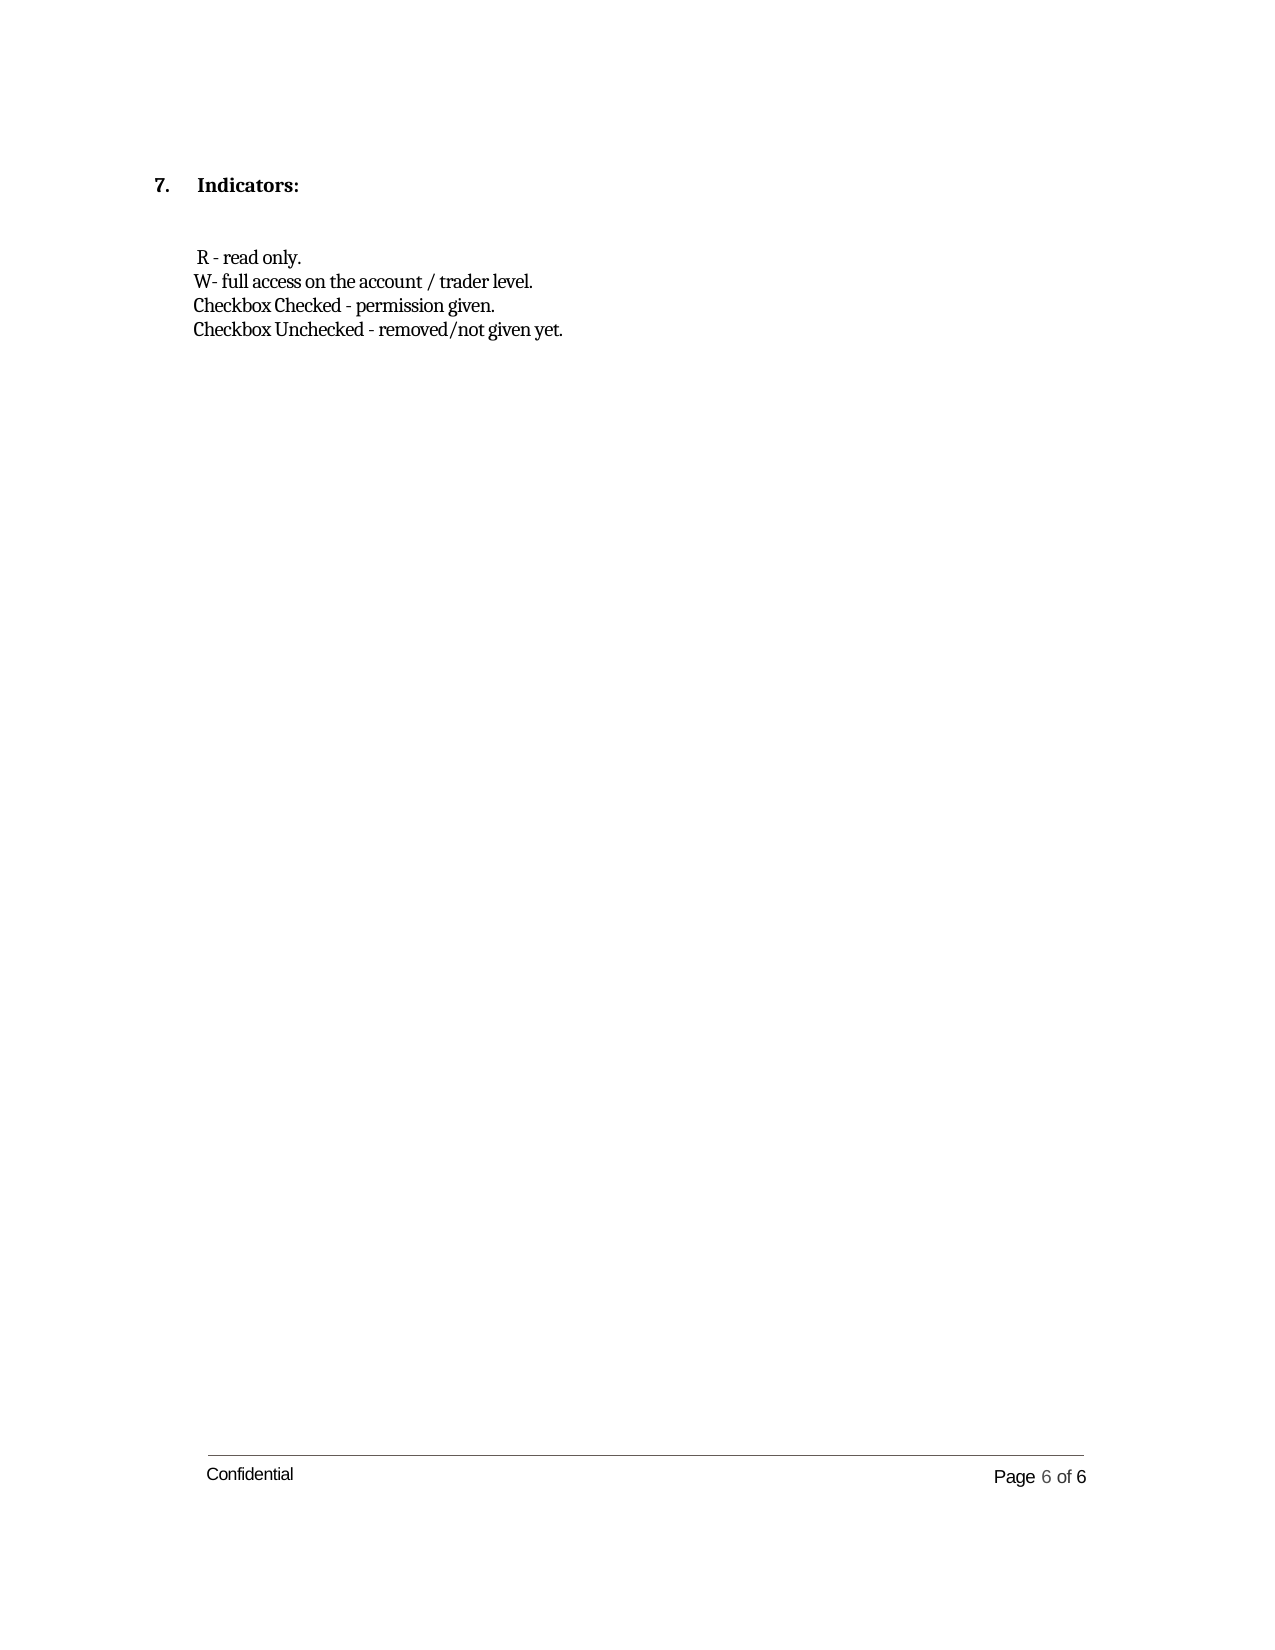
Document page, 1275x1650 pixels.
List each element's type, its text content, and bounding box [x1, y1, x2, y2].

subtitle R - read only. W- full access on the account / trader level. Checkbox Checked - permission given. Checkbox Unchecked - removed/not given yet. [161, 245, 1125, 371]
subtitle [118, 150, 1125, 228]
